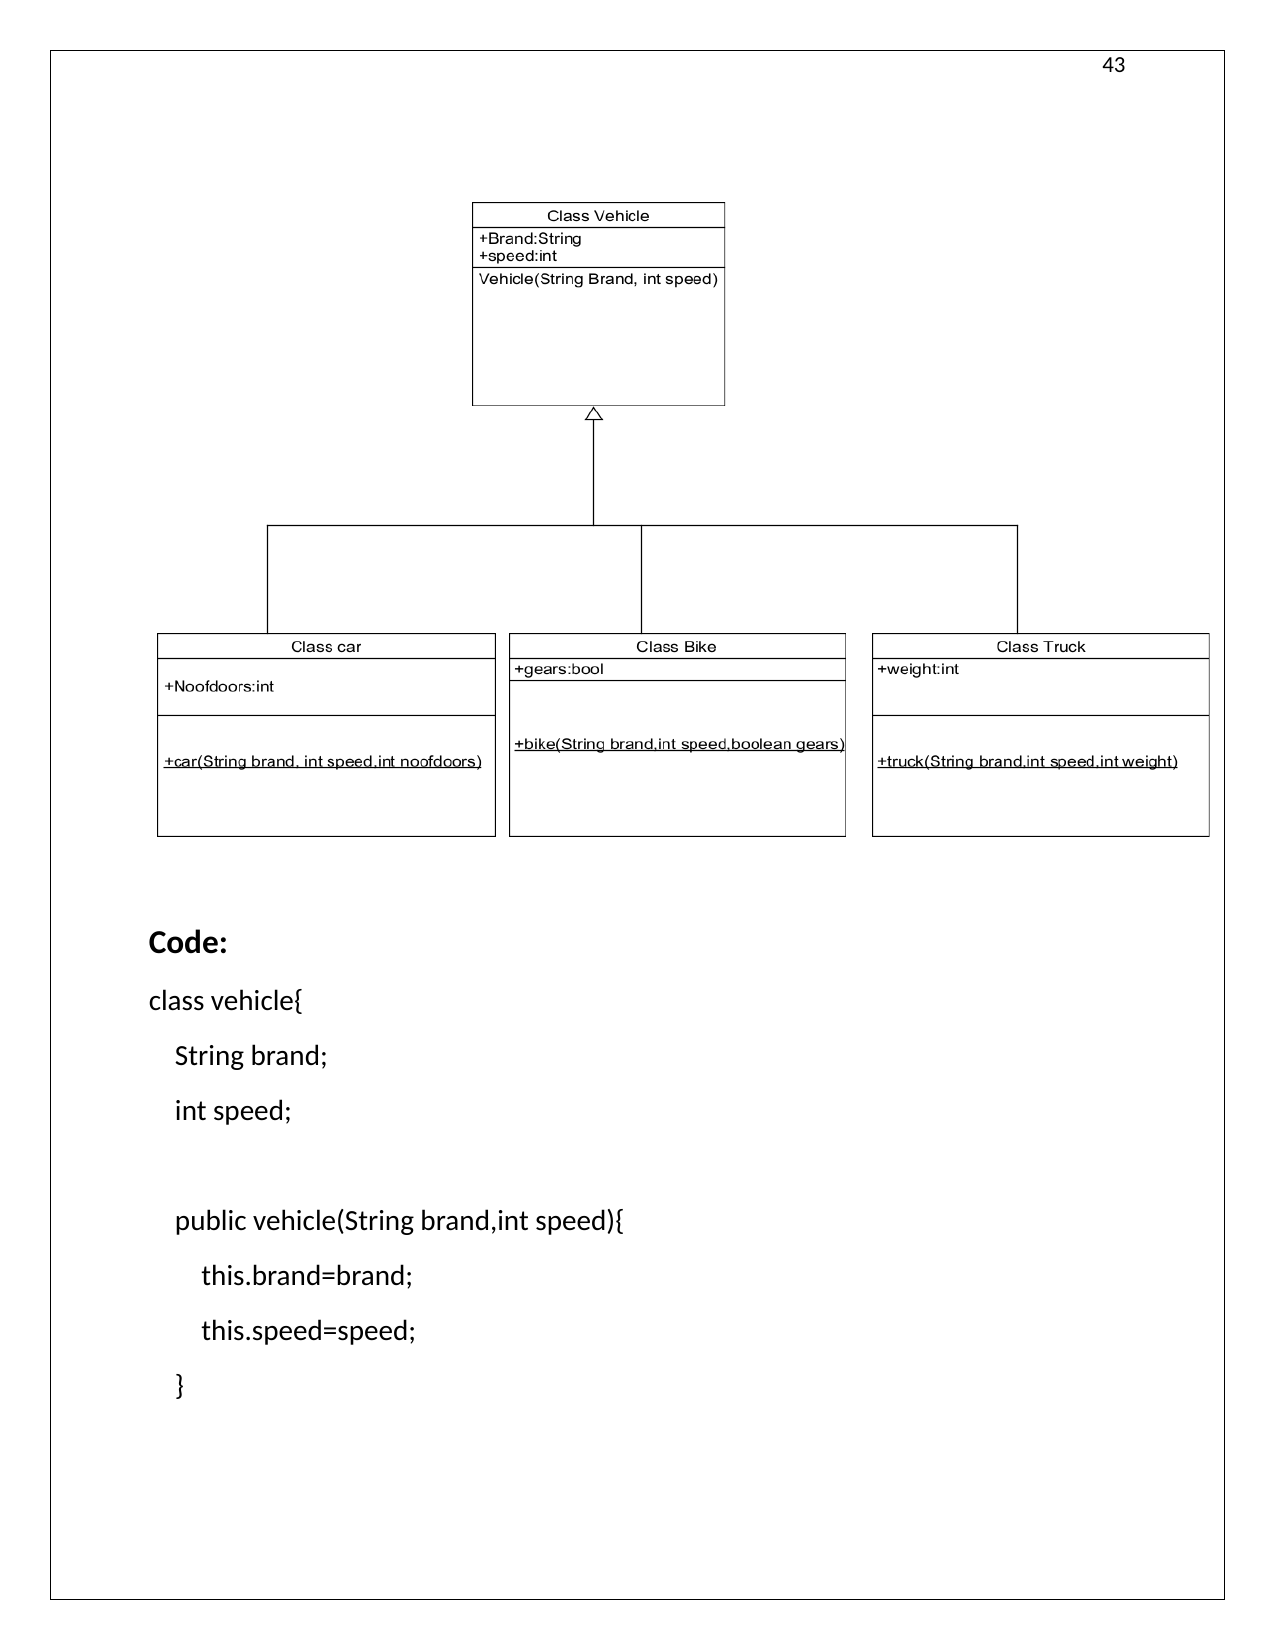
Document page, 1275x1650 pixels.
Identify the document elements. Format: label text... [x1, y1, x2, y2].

text this.speed=speed; [148, 1312, 1275, 1348]
text public vehicle(String brand,int speed){ [148, 1202, 1275, 1238]
text String brand; [148, 1037, 1275, 1072]
text } [148, 1367, 1275, 1403]
text Code: [148, 921, 1275, 962]
text class vehicle{ [148, 982, 1275, 1017]
picture [148, 157, 1210, 903]
text this.brand=brand; [148, 1257, 1275, 1293]
text int speed; [148, 1092, 1275, 1127]
